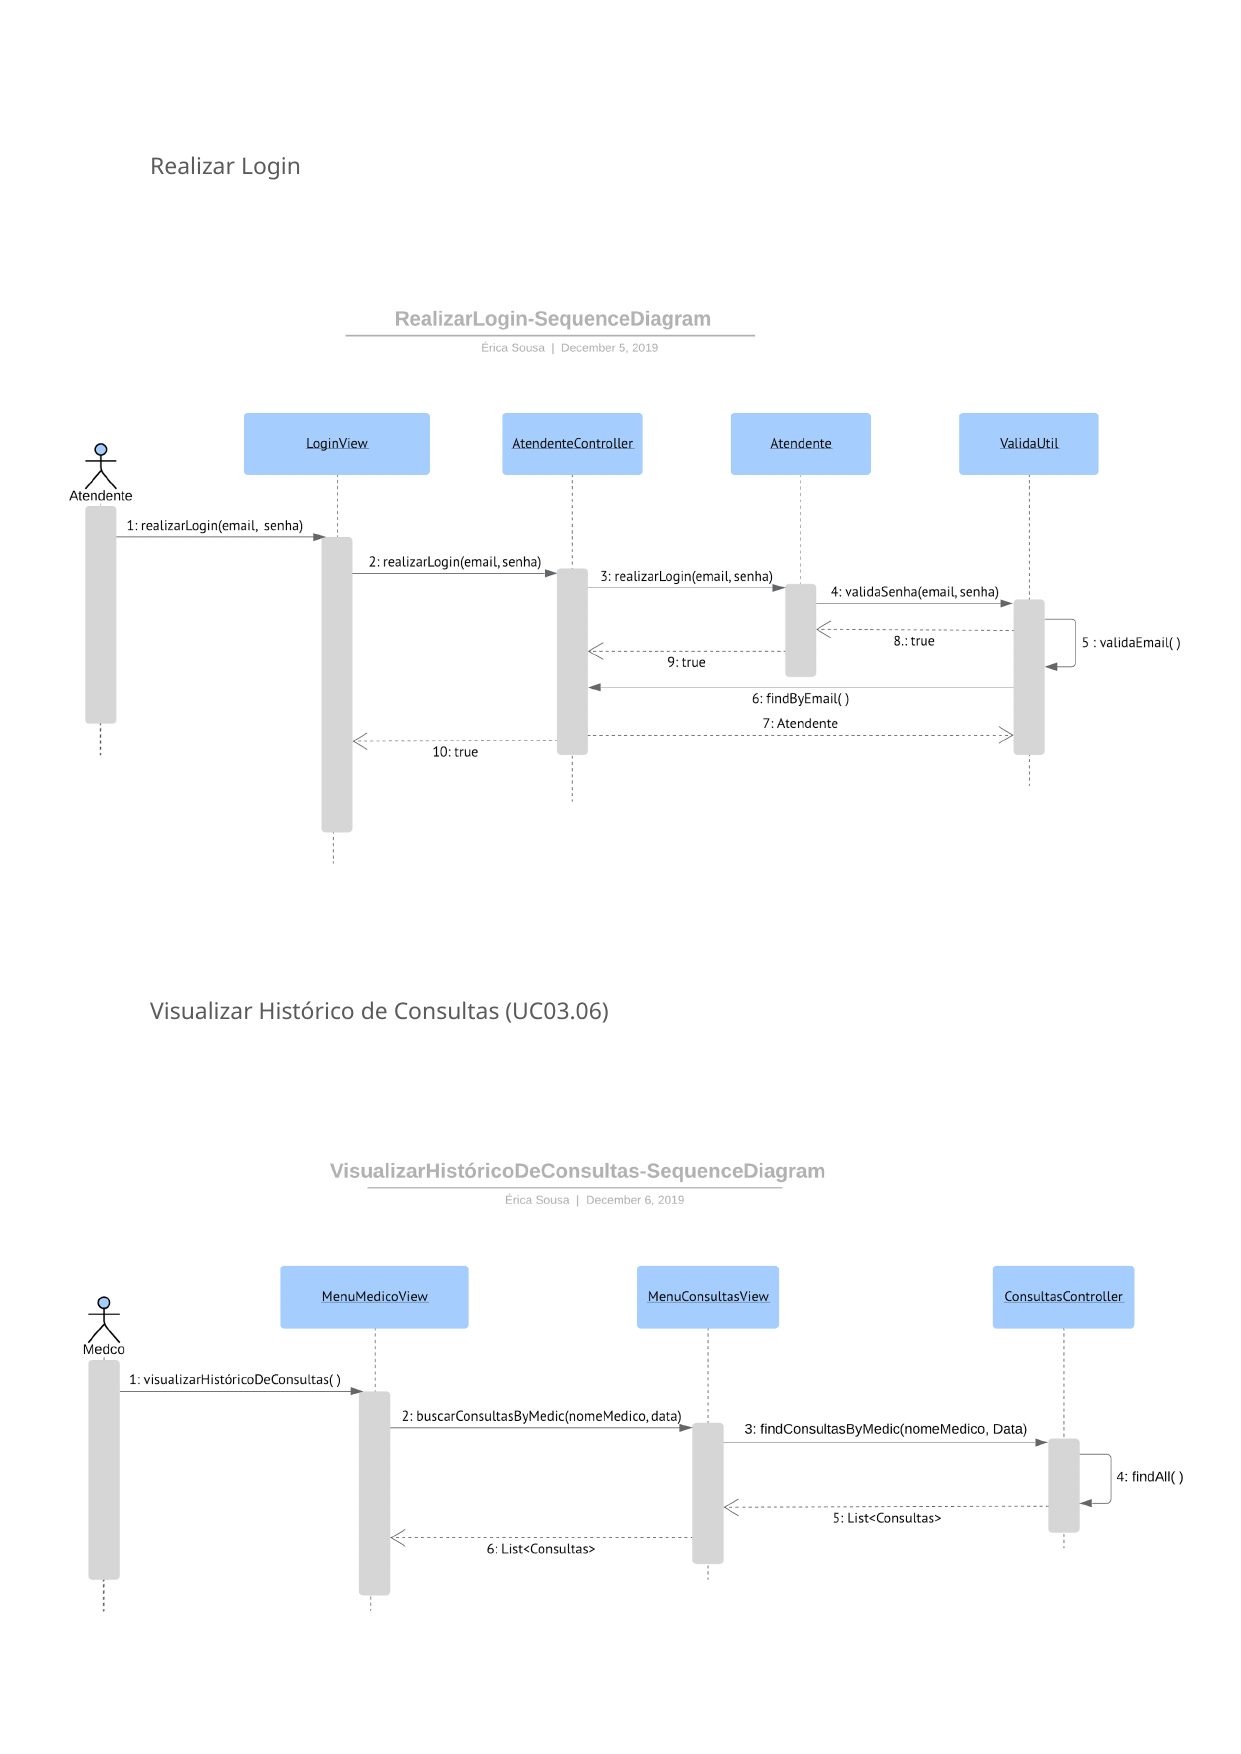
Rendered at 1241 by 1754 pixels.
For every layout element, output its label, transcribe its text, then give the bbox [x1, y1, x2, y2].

subtitle Visualizar Histórico de Consultas (UC03.06) [150, 995, 1090, 1026]
subtitle Realizar Login [150, 150, 1090, 181]
picture [15, 1077, 1225, 1679]
picture [17, 226, 1227, 895]
